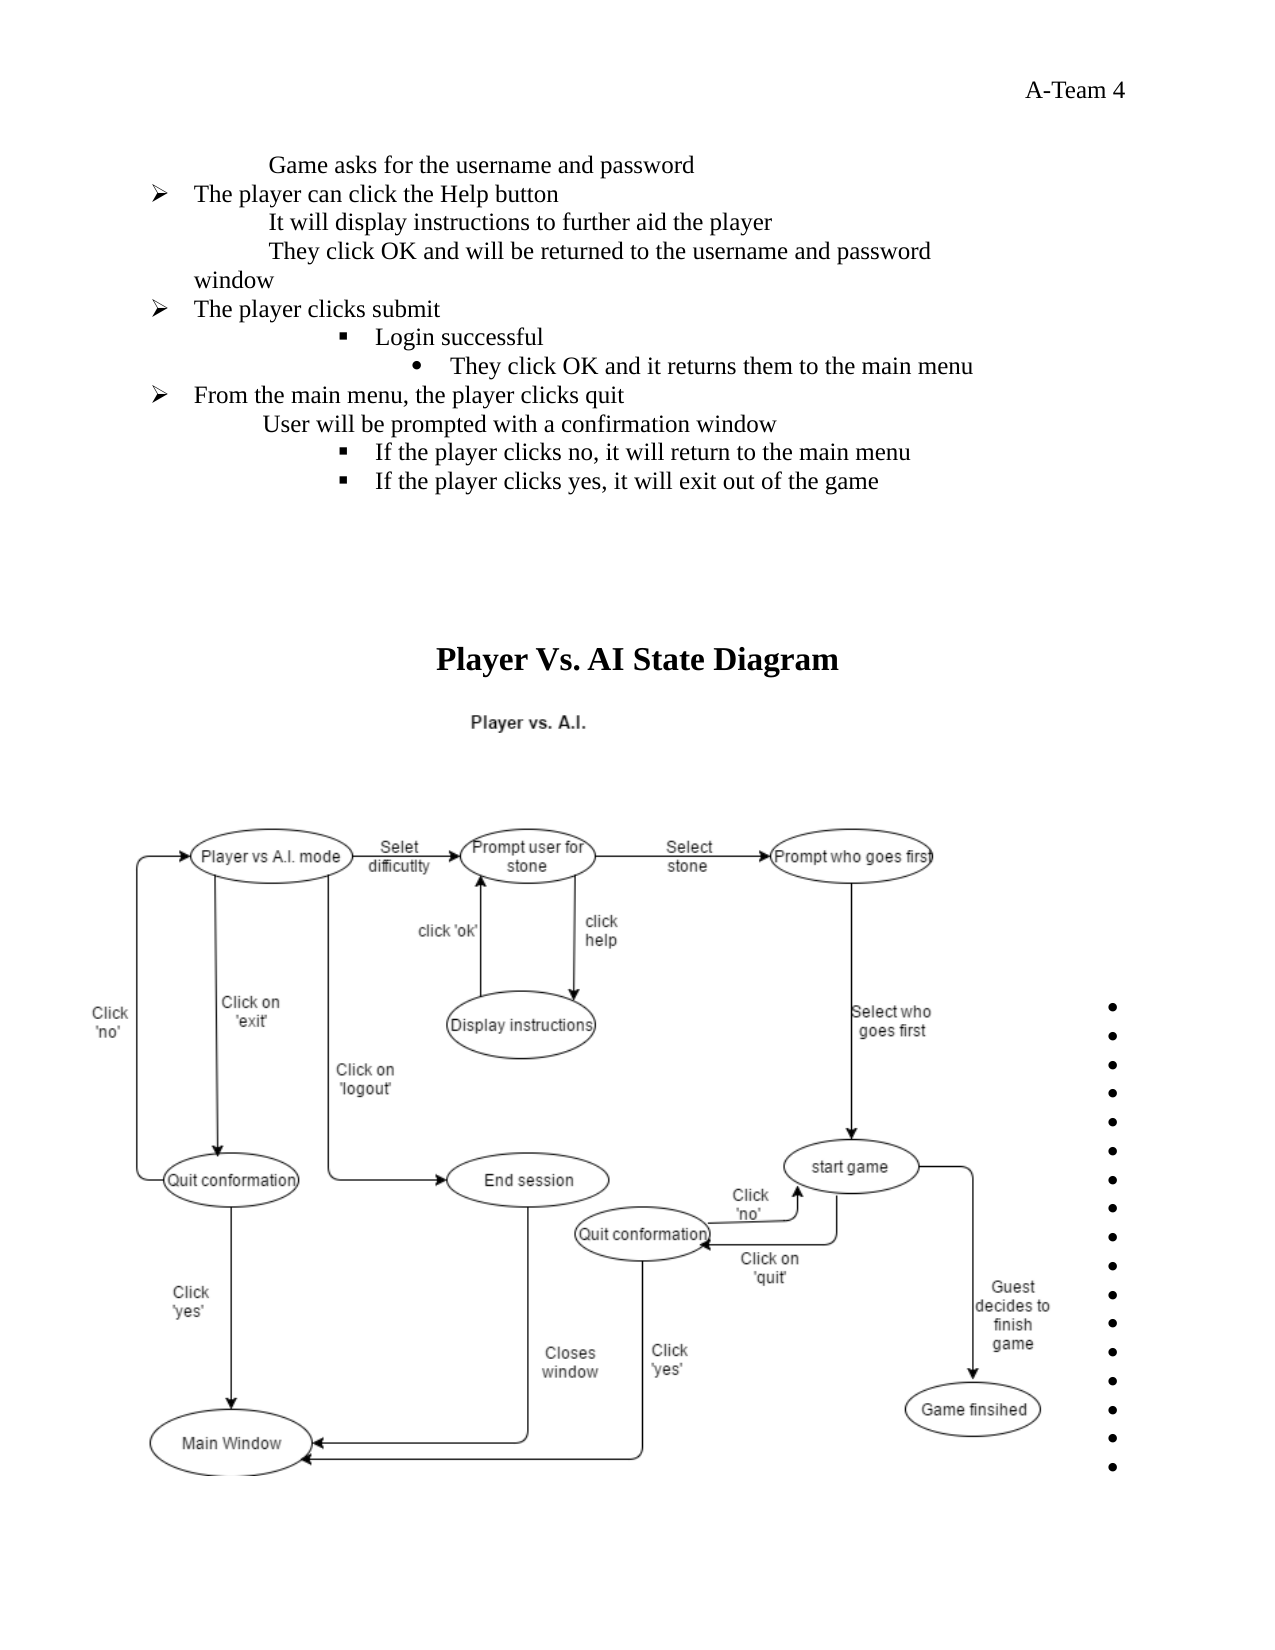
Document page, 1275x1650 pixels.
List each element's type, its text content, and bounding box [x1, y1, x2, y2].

list They click OK and will be returned to the username and password window [194, 236, 1125, 294]
list It will display instructions to further aid the player [194, 207, 1125, 236]
list They click OK and it returns them to the main menu [412, 351, 1125, 380]
list If the player clicks yes, it will exit out of the game [337, 466, 1125, 495]
list Game asks for the username and password [194, 150, 1125, 179]
text Player Vs. AI State Diagram [150, 639, 1125, 677]
list The player clicks submit [150, 294, 1125, 322]
list Login successful [337, 322, 1125, 351]
list Player vs AI mode [187, 993, 1125, 1482]
list If the player clicks no, it will return to the main menu [337, 437, 1125, 466]
list User will be prompted with a confirmation window [262, 409, 1125, 437]
list From the main menu, the player clicks quit [150, 380, 1125, 409]
list The player can click the Help button [150, 179, 1125, 207]
